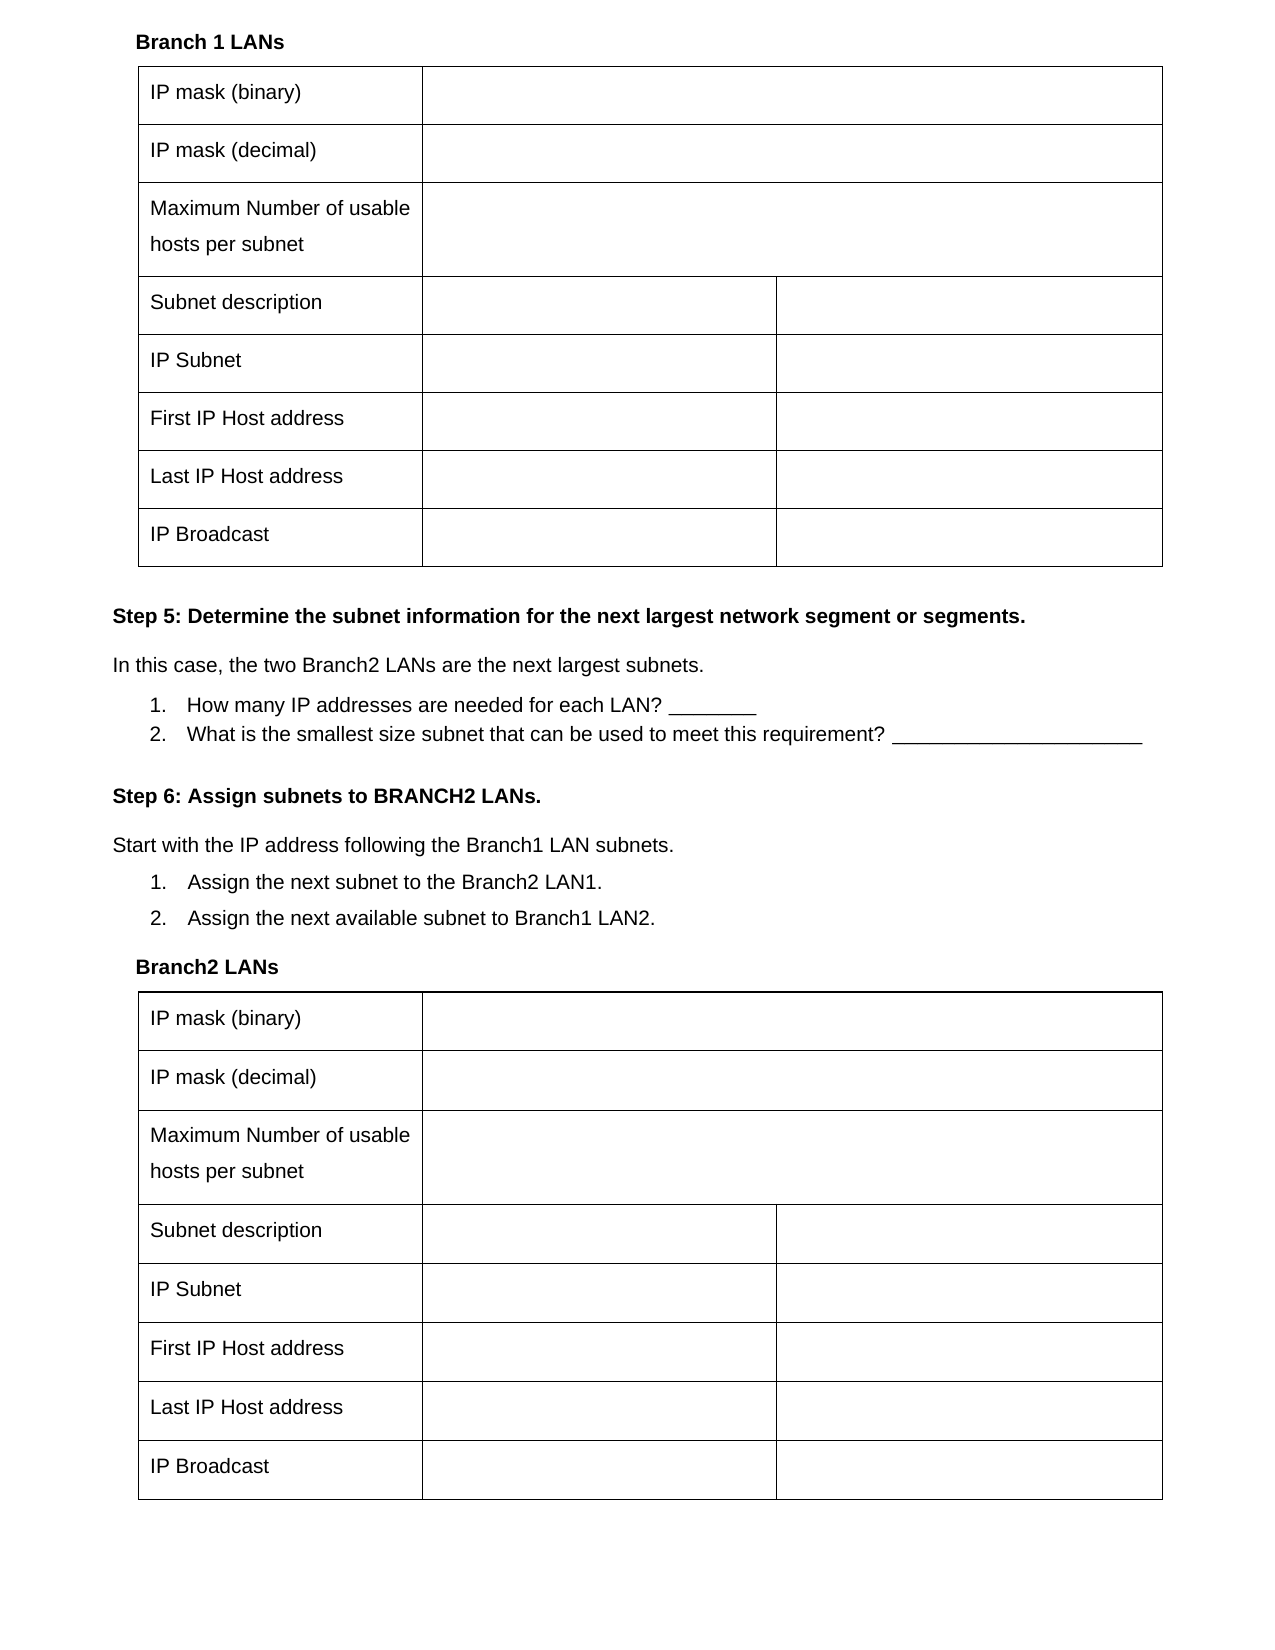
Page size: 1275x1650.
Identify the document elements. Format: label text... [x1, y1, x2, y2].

table_cell IP mask (decimal) [139, 125, 422, 182]
table_cell [423, 1441, 776, 1499]
table_cell IP mask (decimal) [139, 1051, 422, 1109]
table_cell [423, 1051, 1162, 1109]
table_cell [423, 335, 776, 392]
text Start with the IP address following the Branch1 LAN subnets. [112, 833, 1163, 857]
table_cell First IP Host address [139, 393, 422, 450]
table_cell [777, 1264, 1162, 1322]
table_cell Maximum Number of usable hosts per subnet [139, 183, 422, 276]
table_cell [423, 1205, 776, 1262]
table_cell [423, 393, 776, 450]
table_cell Last IP Host address [139, 1382, 422, 1440]
table_cell Maximum Number of usable hosts per subnet [139, 1111, 422, 1203]
table_header [423, 993, 1162, 1050]
table_header [423, 67, 1162, 124]
table_cell IP Subnet [139, 1264, 422, 1322]
table_cell [777, 393, 1162, 450]
table_cell [777, 277, 1162, 334]
table_cell [777, 1205, 1162, 1262]
table_header IP mask (binary) [139, 67, 422, 124]
table_cell [423, 451, 776, 508]
table_cell Subnet description [139, 1205, 422, 1262]
text Step 6: Assign subnets to BRANCH2 LANs. [112, 784, 1163, 808]
table_cell [777, 335, 1162, 392]
list How many IP addresses are needed for each LAN? _______ [149, 689, 1163, 718]
table_cell IP Subnet [139, 335, 422, 392]
table_cell [423, 509, 776, 566]
list Assign the next available subnet to Branch1 LAN2. [150, 906, 1163, 930]
table_cell [423, 183, 1162, 276]
table_header IP mask (binary) [139, 993, 422, 1050]
table_cell [777, 1323, 1162, 1381]
table_cell Subnet description [139, 277, 422, 334]
text Step 5: Determine the subnet information for the next largest network segment or segments. [112, 604, 1163, 628]
table_cell IP Broadcast [139, 1441, 422, 1499]
list What is the smallest size subnet that can be used to meet this requirement? ____________________ [149, 718, 1163, 747]
table_cell [423, 1323, 776, 1381]
table_cell [777, 1441, 1162, 1499]
table_cell [423, 1111, 1162, 1203]
table_cell [423, 277, 776, 334]
table_cell IP Broadcast [139, 509, 422, 566]
table_cell [423, 1382, 776, 1440]
text Branch2 LANs [112, 955, 1163, 979]
table_cell First IP Host address [139, 1323, 422, 1381]
text In this case, the two Branch2 LANs are the next largest subnets. [112, 653, 1163, 677]
table_cell [423, 125, 1162, 182]
text Branch 1 LANs [112, 29, 1163, 53]
list Assign the next subnet to the Branch2 LAN1. [150, 869, 1163, 893]
table_cell [777, 509, 1162, 566]
table_cell [777, 451, 1162, 508]
table_cell [777, 1382, 1162, 1440]
table_cell Last IP Host address [139, 451, 422, 508]
table_cell [423, 1264, 776, 1322]
